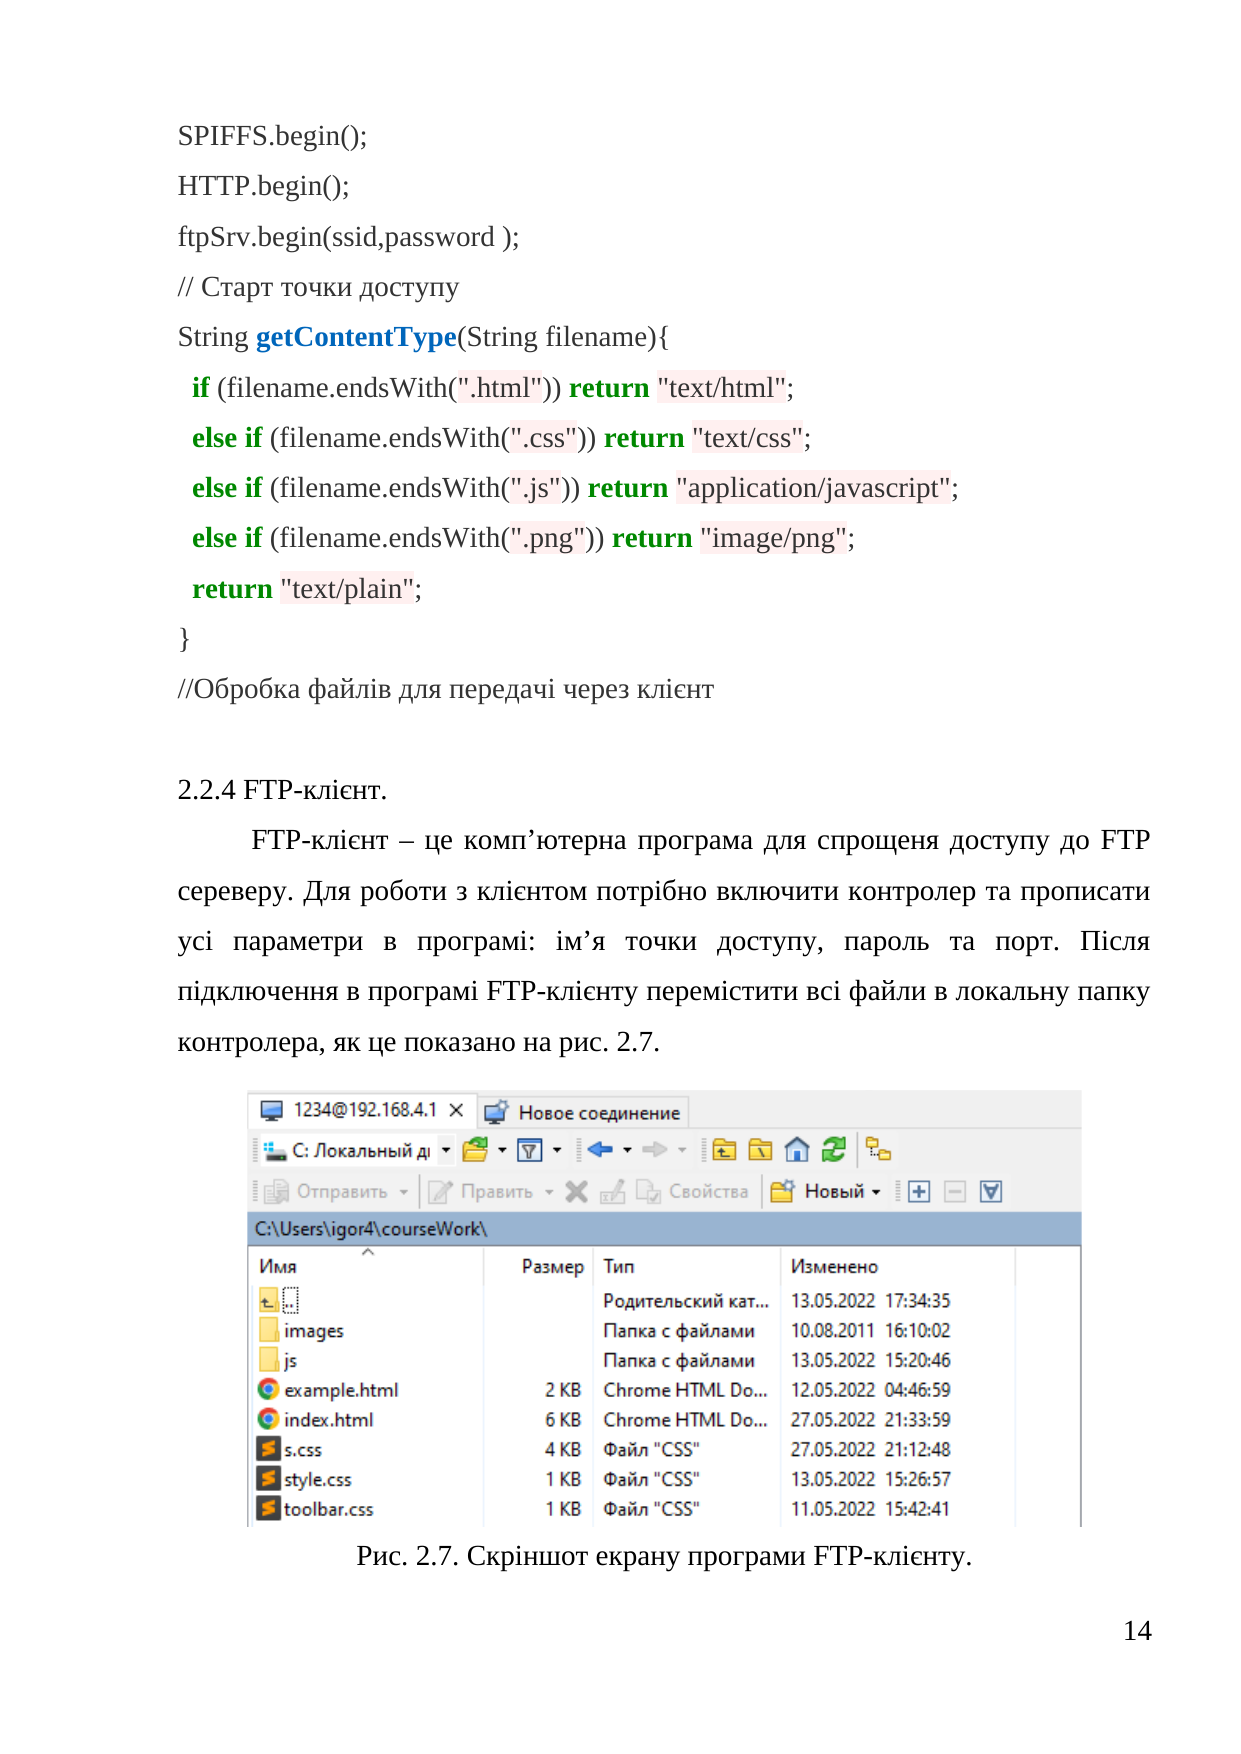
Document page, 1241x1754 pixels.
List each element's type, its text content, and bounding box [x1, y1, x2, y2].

picture [247, 1090, 1082, 1527]
text return "text/plain"; [414, 571, 1152, 604]
text else if (filename.endsWith(".css")) return "text/css"; [803, 420, 1152, 453]
text HTTP.begin(); [177, 168, 1152, 202]
text else if (filename.endsWith(".png")) return "image/png"; [585, 521, 700, 554]
text else if (filename.endsWith(".js")) return "application/javascript"; [177, 470, 510, 504]
text else if (filename.endsWith(".css")) return "text/css"; [577, 420, 692, 453]
text FTP-клієнт – це комп’ютерна програма для спрощеня доступу до FTP сереверу. Для роботи з клієнтом потрібно включити контролер та прописати усі параметри в програмі: ім’я точки доступу, пароль та порт. Після підключення в програмі FTP-клієнту перемістити всі файли в локальну папку контролера, як це показано на рис. 2.7. [177, 822, 1152, 1057]
text //Обробка файлів для передачі через клієнт [177, 672, 1152, 705]
text if (filename.endsWith(".html")) return "text/html"; [786, 370, 1152, 403]
text else if (filename.endsWith(".png")) return "image/png"; [177, 521, 510, 554]
text return "text/plain"; [177, 571, 280, 604]
text else if (filename.endsWith(".png")) return "image/png"; [847, 521, 1152, 554]
text Рис. 2.7. Скріншот екрану програми FTP-клієнту. [177, 1538, 1152, 1572]
text if (filename.endsWith(".html")) return "text/html"; [177, 370, 458, 403]
text 2.2.4 FTP-клієнт. [177, 772, 1152, 806]
text else if (filename.endsWith(".js")) return "application/javascript"; [951, 470, 1152, 504]
text SPIFFS.begin(); [177, 118, 1152, 152]
text if (filename.endsWith(".html")) return "text/html"; [542, 370, 657, 403]
text else if (filename.endsWith(".css")) return "text/css"; [177, 420, 510, 453]
text ftpSrv.begin(ssid,password ); [177, 219, 1152, 252]
text } [177, 621, 1152, 655]
text String getContentType(String filename){ [177, 319, 1152, 353]
text // Старт точки доступу [177, 269, 1152, 303]
